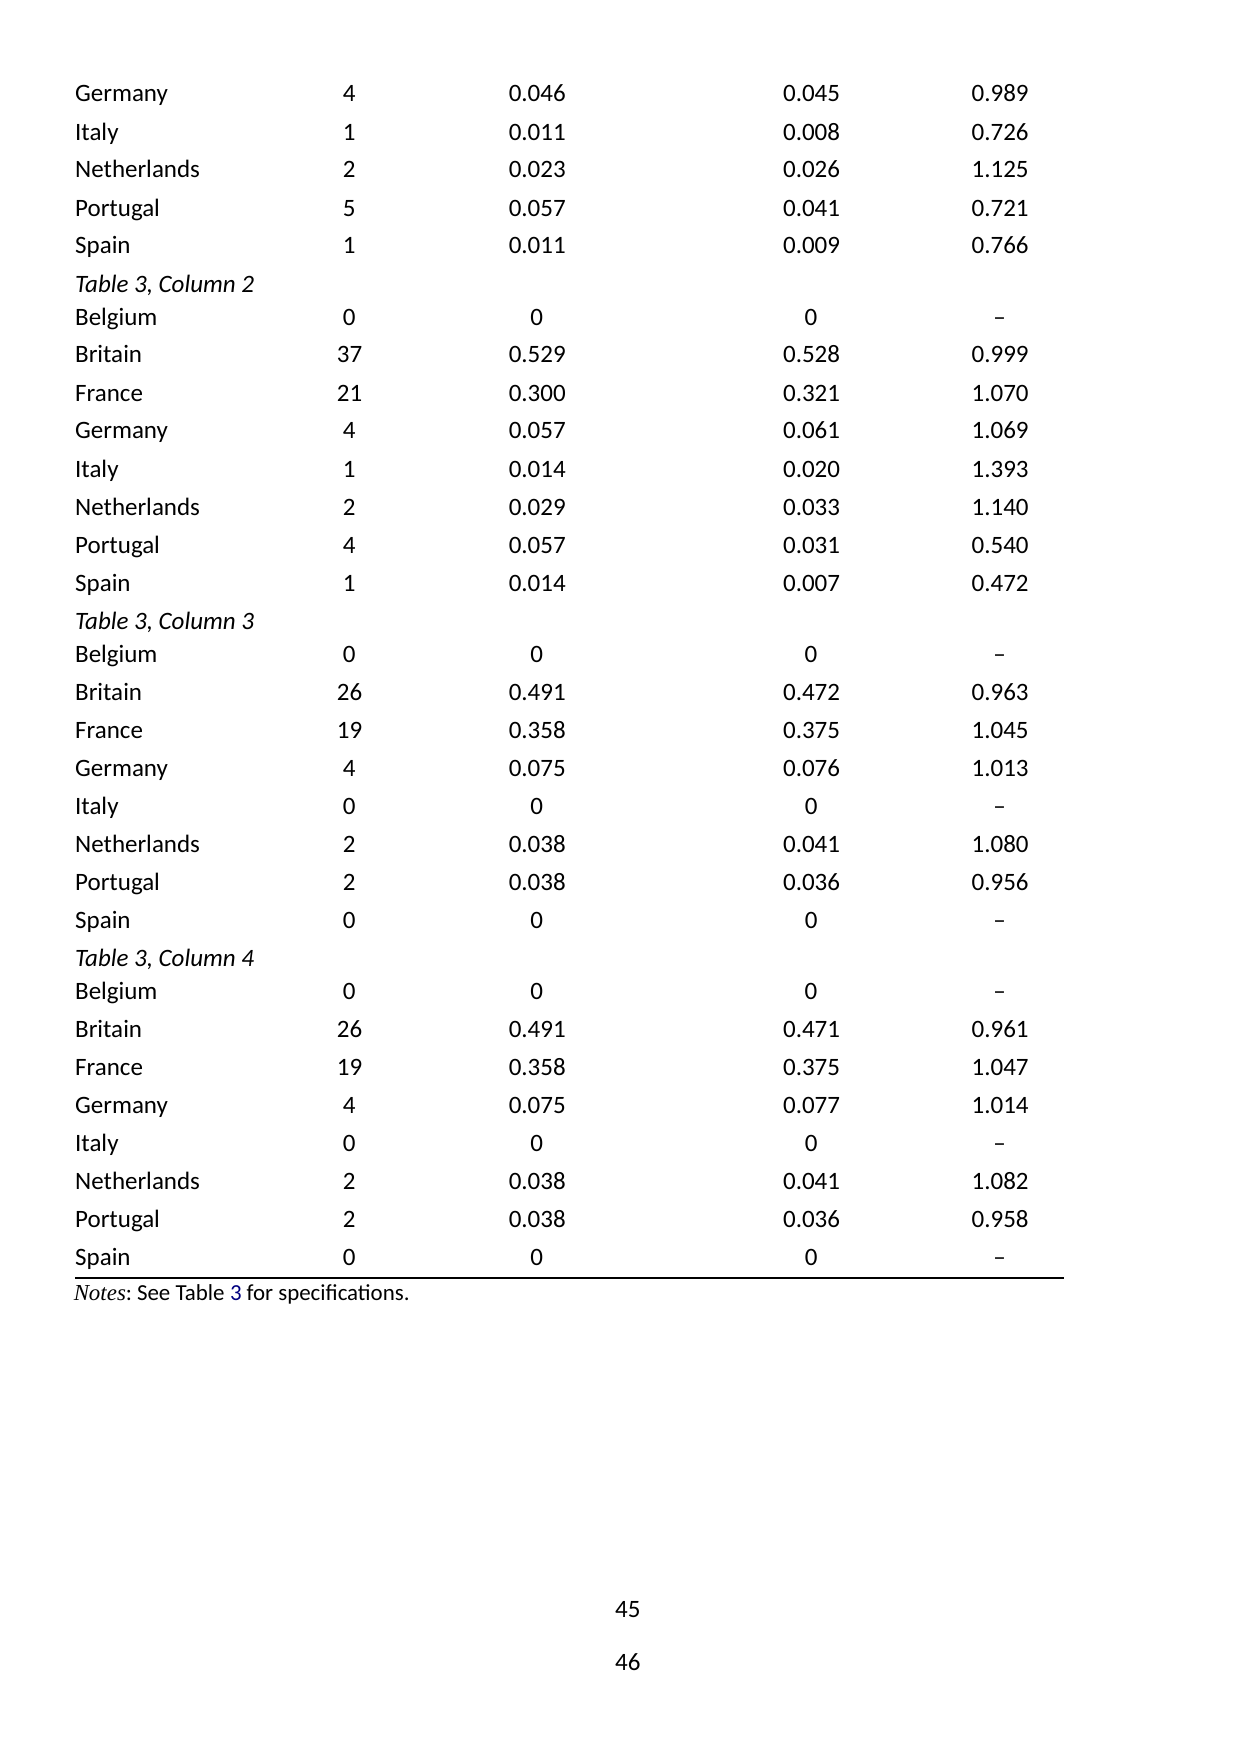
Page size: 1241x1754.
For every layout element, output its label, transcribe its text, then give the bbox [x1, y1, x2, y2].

table_cell 0.023 [421, 151, 699, 189]
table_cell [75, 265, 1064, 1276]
table_cell 0.009 [699, 227, 970, 265]
table_cell 4 [324, 75, 421, 113]
table_cell 1 [324, 227, 421, 265]
table_cell Italy [75, 113, 324, 151]
table_cell 5 [324, 189, 421, 227]
table_cell 0.989 [970, 75, 1064, 113]
table_cell Germany [75, 75, 324, 113]
table_cell 0.008 [699, 113, 970, 151]
table_cell 0.045 [699, 75, 970, 113]
text 45 [90, 1593, 1165, 1624]
table_cell 0.011 [421, 113, 699, 151]
text Notes: See Table 3 for specifications. [73, 1278, 1179, 1307]
table_cell 0.026 [699, 151, 970, 189]
table_cell 0.721 [970, 189, 1064, 227]
table_cell 0.046 [421, 75, 699, 113]
table_cell 2 [324, 151, 421, 189]
table_cell 0.041 [699, 189, 970, 227]
table_cell 0.057 [421, 189, 699, 227]
table_cell Spain [75, 227, 324, 265]
table_cell 1 [324, 113, 421, 151]
table_cell 0.766 [970, 227, 1064, 265]
table_cell Netherlands [75, 151, 324, 189]
table_cell Portugal [75, 189, 324, 227]
table_cell 1.125 [970, 151, 1064, 189]
table_cell 0.011 [421, 227, 699, 265]
table_cell 0.726 [970, 113, 1064, 151]
